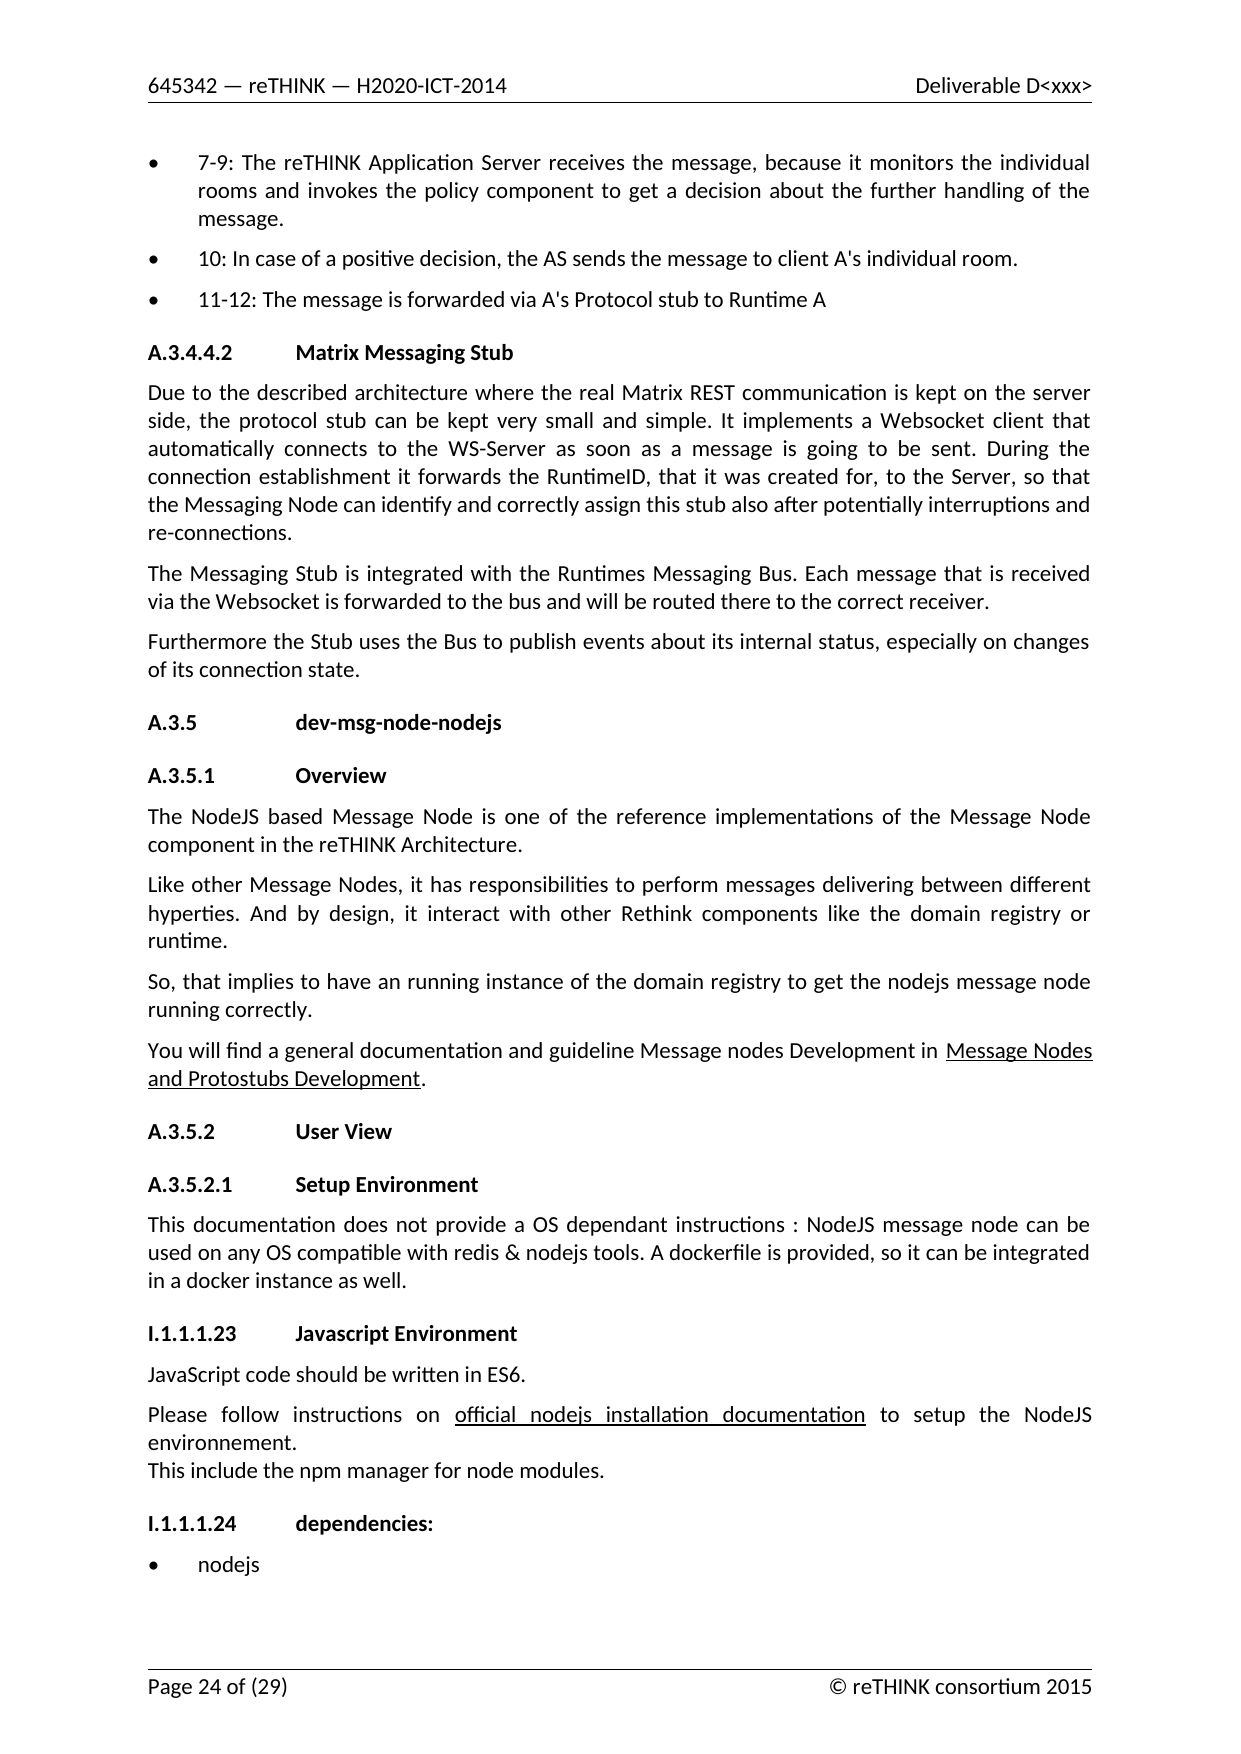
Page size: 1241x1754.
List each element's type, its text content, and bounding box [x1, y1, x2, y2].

subtitle Matrix Messaging Stub [148, 338, 1092, 366]
subtitle dev-msg-node-nodejs [148, 708, 1092, 737]
text JavaScript code should be written in ES6. [148, 1360, 1092, 1388]
text Like other Message Nodes, it has responsibilities to perform messages delivering between different hyperties. And by design, it interact with other Rethink components like the domain registry or runtime. [148, 871, 1092, 955]
subtitle Overview [148, 762, 1092, 789]
subtitle User View [148, 1117, 1092, 1145]
text You will find a general documentation and guideline Message nodes Development in Message Nodes and Protostubs Development. [148, 1036, 1092, 1092]
subtitle Setup Environment [148, 1170, 1092, 1198]
list nodejs [148, 1550, 1092, 1578]
text This documentation does not provide a OS dependant instructions : NodeJS message node can be used on any OS compatible with redis & nodejs tools. A dockerfile is provided, so it can be integrated in a docker instance as well. [148, 1210, 1092, 1294]
subtitle dependencies: [148, 1509, 1092, 1537]
text Due to the described architecture where the real Matrix REST communication is kept on the server side, the protocol stub can be kept very small and simple. It implements a Websocket client that automatically connects to the WS-Server as soon as a message is going to be sent. During the connection establishment it forwards the RuntimeID, that it was created for, to the Server, so that the Messaging Node can identify and correctly assign this stub also after potentially interruptions and re-connections. [148, 378, 1092, 546]
subtitle Javascript Environment [148, 1319, 1092, 1347]
list 11-12: The message is forwarded via A's Protocol stub to Runtime A [148, 285, 1092, 313]
text The Messaging Stub is integrated with the Runtimes Messaging Bus. Each message that is received via the Websocket is forwarded to the bus and will be routed there to the correct receiver. [148, 559, 1092, 615]
list 7-9: The reTHINK Application Server receives the message, because it monitors the individual rooms and invokes the policy component to get a decision about the further handling of the message. [148, 148, 1092, 232]
list 10: In case of a positive decision, the AS sends the message to client A's individual room. [148, 244, 1092, 272]
text Please follow instructions on official nodejs installation documentation to setup the NodeJS environnement. This include the npm manager for node modules. [148, 1400, 1092, 1484]
text Furthermore the Stub uses the Bus to publish events about its internal status, especially on changes of its connection state. [148, 627, 1092, 683]
text The NodeJS based Message Node is one of the reference implementations of the Message Node component in the reTHINK Architecture. [148, 802, 1092, 858]
text So, that implies to have an running instance of the domain registry to get the nodejs message node running correctly. [148, 967, 1092, 1023]
